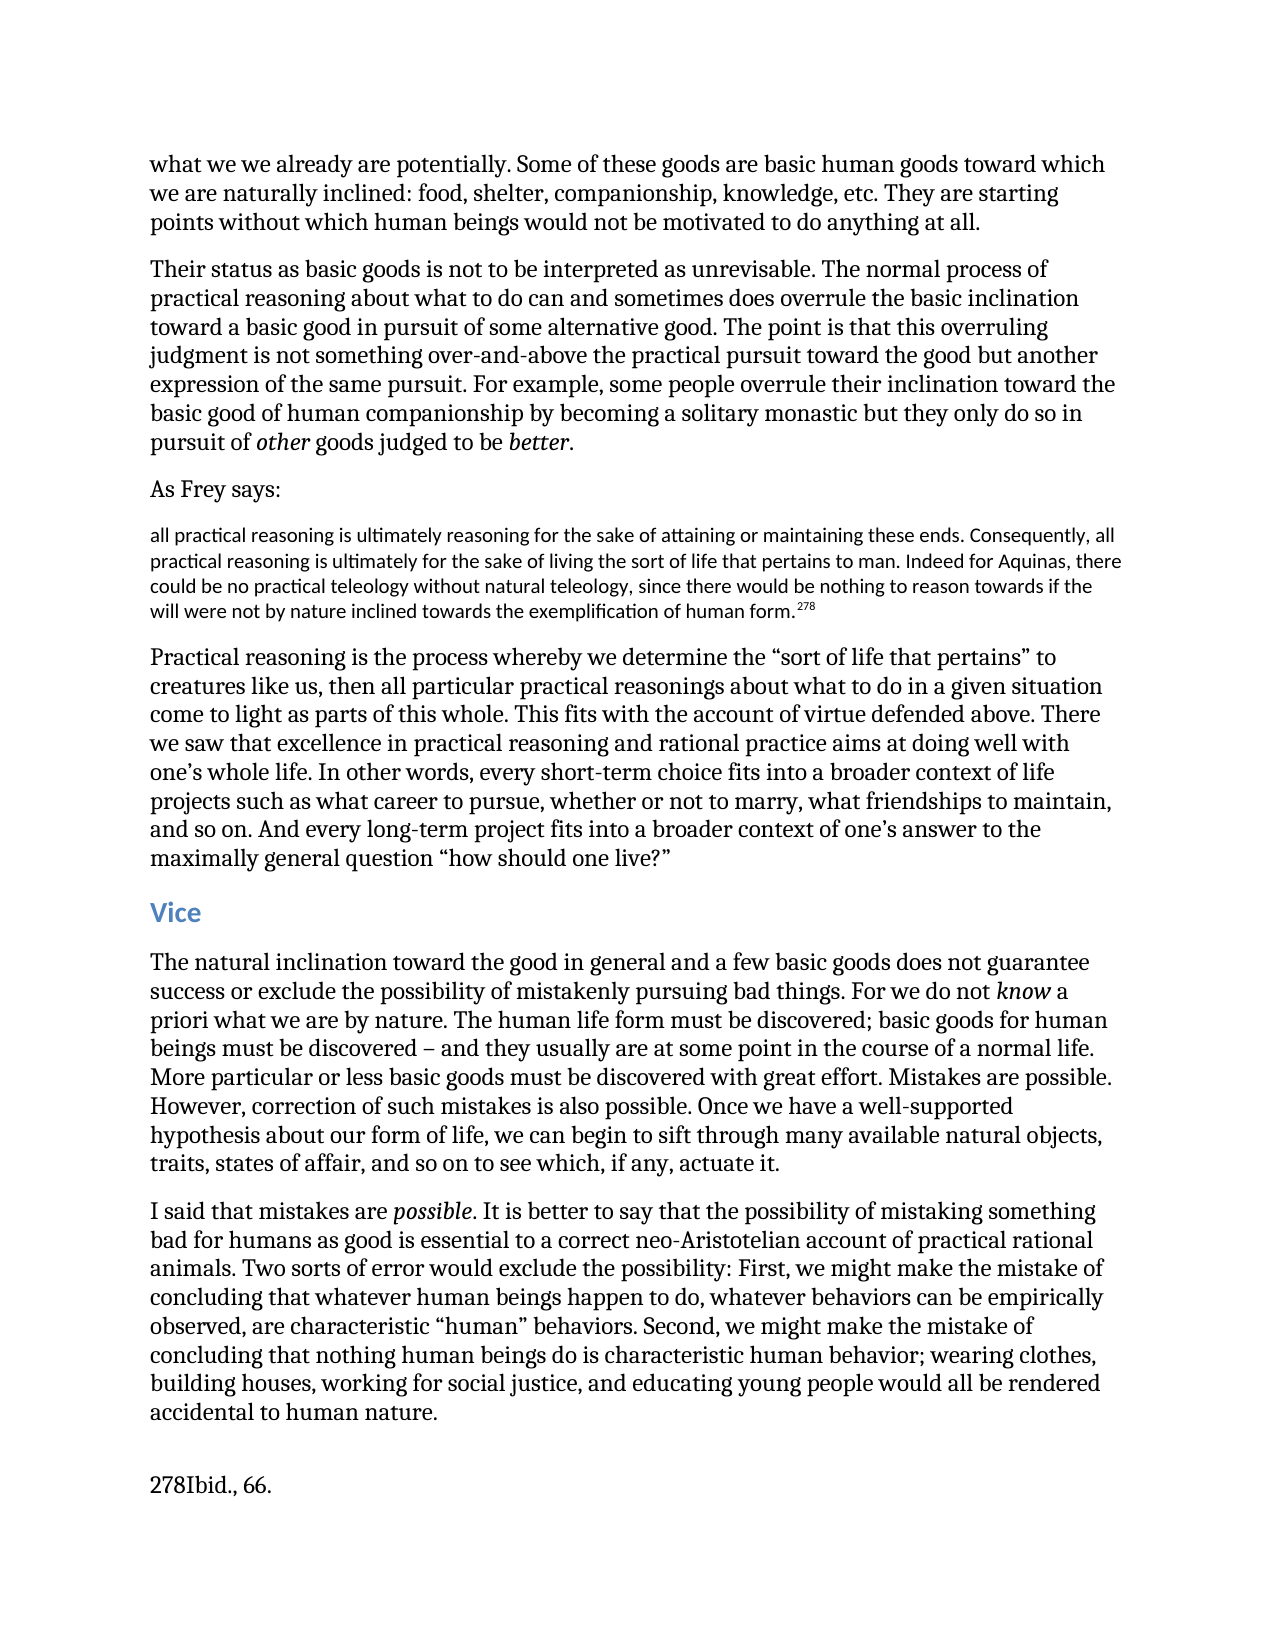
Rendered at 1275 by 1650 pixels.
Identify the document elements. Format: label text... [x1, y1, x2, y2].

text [150, 150, 1125, 236]
text As Frey says: [150, 475, 1125, 504]
text The natural inclination toward the good in general and a few basic goods does not guarantee success or exclude the possibility of mistakenly pursuing bad things. For we do not know a priori what we are by nature. The human life form must be discovered; basic goods for human beings must be discovered – and they usually are at some point in the course of a normal life. More particular or less basic goods must be discovered with great effort. Mistakes are possible. However, correction of such mistakes is also possible. Once we have a well-supported hypothesis about our form of life, we can begin to sift through many available natural objects, traits, states of affair, and so on to see which, if any, actuate it. [150, 948, 1125, 1178]
text I said that mistakes are possible. It is better to say that the possibility of mistaking something bad for humans as good is essential to a correct neo-Aristotelian account of practical rational animals. Two sorts of error would exclude the possibility: First, we might make the mistake of concluding that whatever human beings happen to do, whatever behaviors can be empirically observed, are characteristic “human” behaviors. Second, we might make the mistake of concluding that nothing human beings do is characteristic human behavior; wearing clothes, building houses, working for social justice, and educating young people would all be rendered accidental to human nature. [150, 1197, 1125, 1427]
text all practical reasoning is ultimately reasoning for the sake of attaining or maintaining these ends. Consequently, all practical reasoning is ultimately for the sake of living the sort of life that pertains to man. Indeed for Aquinas, there could be no practical teleology without natural teleology, since there would be nothing to reason towards if the will were not by nature inclined towards the exemplification of human form. [150, 522, 1125, 624]
text Their status as basic goods is not to be interpreted as unrevisable. The normal process of practical reasoning about what to do can and sometimes does overrule the basic inclination toward a basic good in pursuit of some alternative good. The point is that this overruling judgment is not something over-and-above the practical pursuit toward the good but another expression of the same pursuit. For example, some people overrule their inclination toward the basic good of human companionship by becoming a solitary monastic but they only do so in pursuit of other goods judged to be better. [150, 255, 1125, 456]
subtitle Vice [150, 894, 1125, 929]
text Practical reasoning is the process whereby we determine the “sort of life that pertains” to creatures like us, then all particular practical reasonings about what to do in a given situation come to light as parts of this whole. This fits with the account of virtue defended above. There we saw that excellence in practical reasoning and rational practice aims at doing well with one’s whole life. In other words, every short-term choice fits into a broader context of life projects such as what career to pursue, whether or not to marry, what friendships to maintain, and so on. And every long-term project fits into a broader context of one’s answer to the maximally general question “how should one live?” [150, 643, 1125, 873]
